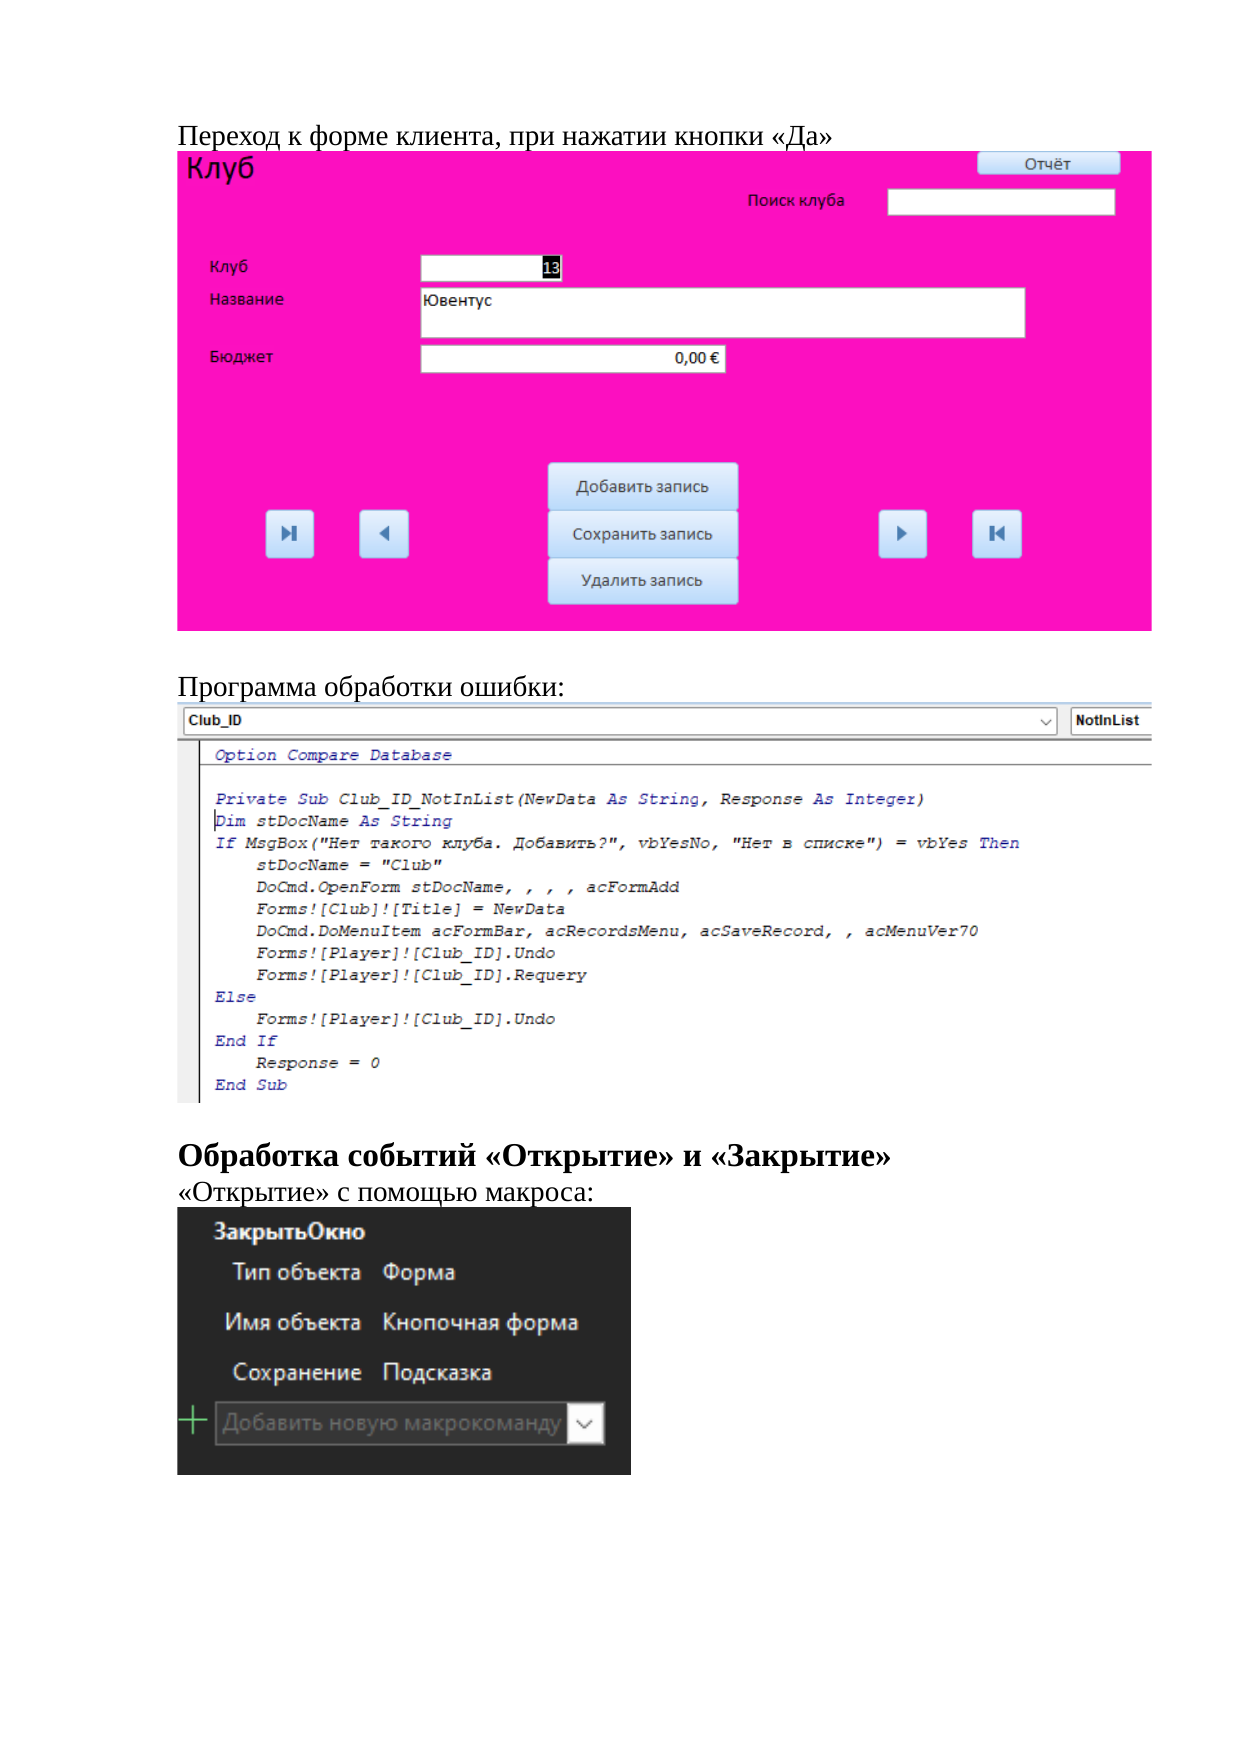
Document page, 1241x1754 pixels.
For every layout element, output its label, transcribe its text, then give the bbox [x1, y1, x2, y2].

text Программа обработки ошибки: [177, 669, 1152, 702]
text «Открытие» с помощью макроса: [177, 1174, 1152, 1208]
picture [177, 151, 1152, 631]
picture [177, 1207, 631, 1475]
text Переход к форме клиента, при нажатии кнопки «Да» [177, 118, 1152, 151]
text Обработка событий «Открытие» и «Закрытие» [177, 1136, 1152, 1174]
picture [177, 702, 1152, 1103]
